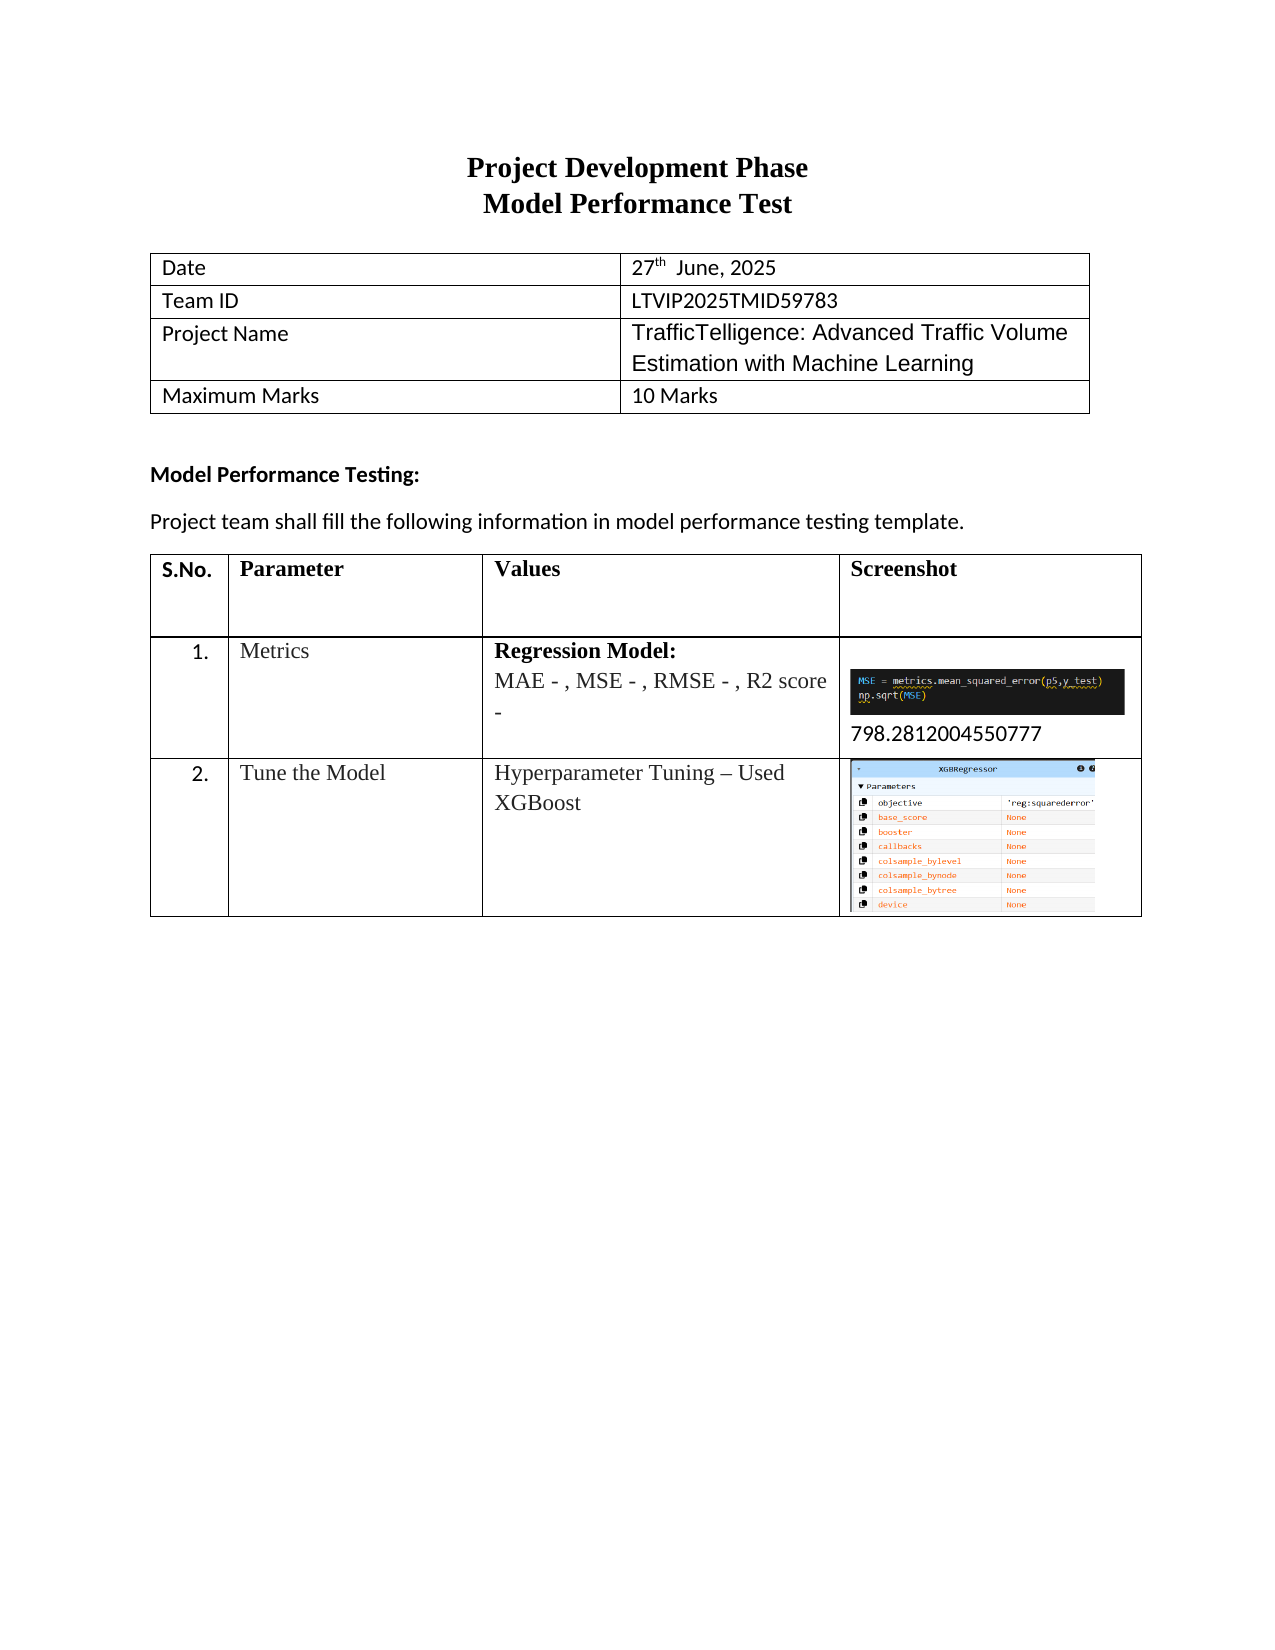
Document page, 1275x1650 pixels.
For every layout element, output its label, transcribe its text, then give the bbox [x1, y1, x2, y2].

table_header Parameter [229, 555, 482, 636]
table_cell LTVIP2025TMID59783 [621, 286, 1089, 318]
table_cell TrafficTelligence: Advanced Traffic Volume Estimation with Machine Learning [621, 319, 1089, 380]
table_header Screenshot [840, 555, 1141, 636]
table_cell Team ID [151, 286, 620, 318]
table_header Date [151, 254, 620, 285]
table_cell Hyperparameter Tuning – Used XGBoost [483, 759, 839, 916]
text Project Development Phase [150, 150, 1125, 183]
table_cell Metrics [229, 638, 482, 758]
picture [850, 669, 1125, 715]
table_header S.No. [151, 555, 228, 636]
picture [850, 759, 1095, 912]
table_header Values [483, 555, 839, 636]
table_header 27th June, 2025 [621, 254, 1089, 285]
table_cell [151, 638, 228, 758]
table_cell 798.2812004550777 [840, 638, 1141, 758]
table_cell 10 Marks [621, 381, 1089, 413]
table_cell Project Name [151, 319, 620, 380]
table_cell Regression Model: MAE - , MSE - , RMSE - , R2 score - [483, 638, 839, 758]
table_cell Tune the Model [229, 759, 482, 916]
table_cell [151, 759, 228, 916]
text Project team shall fill the following information in model performance testing template. [150, 507, 1125, 536]
text Model Performance Testing: [150, 461, 1125, 489]
table_cell Maximum Marks [151, 381, 620, 413]
table_cell [840, 759, 1141, 916]
text Model Performance Test [150, 186, 1125, 220]
